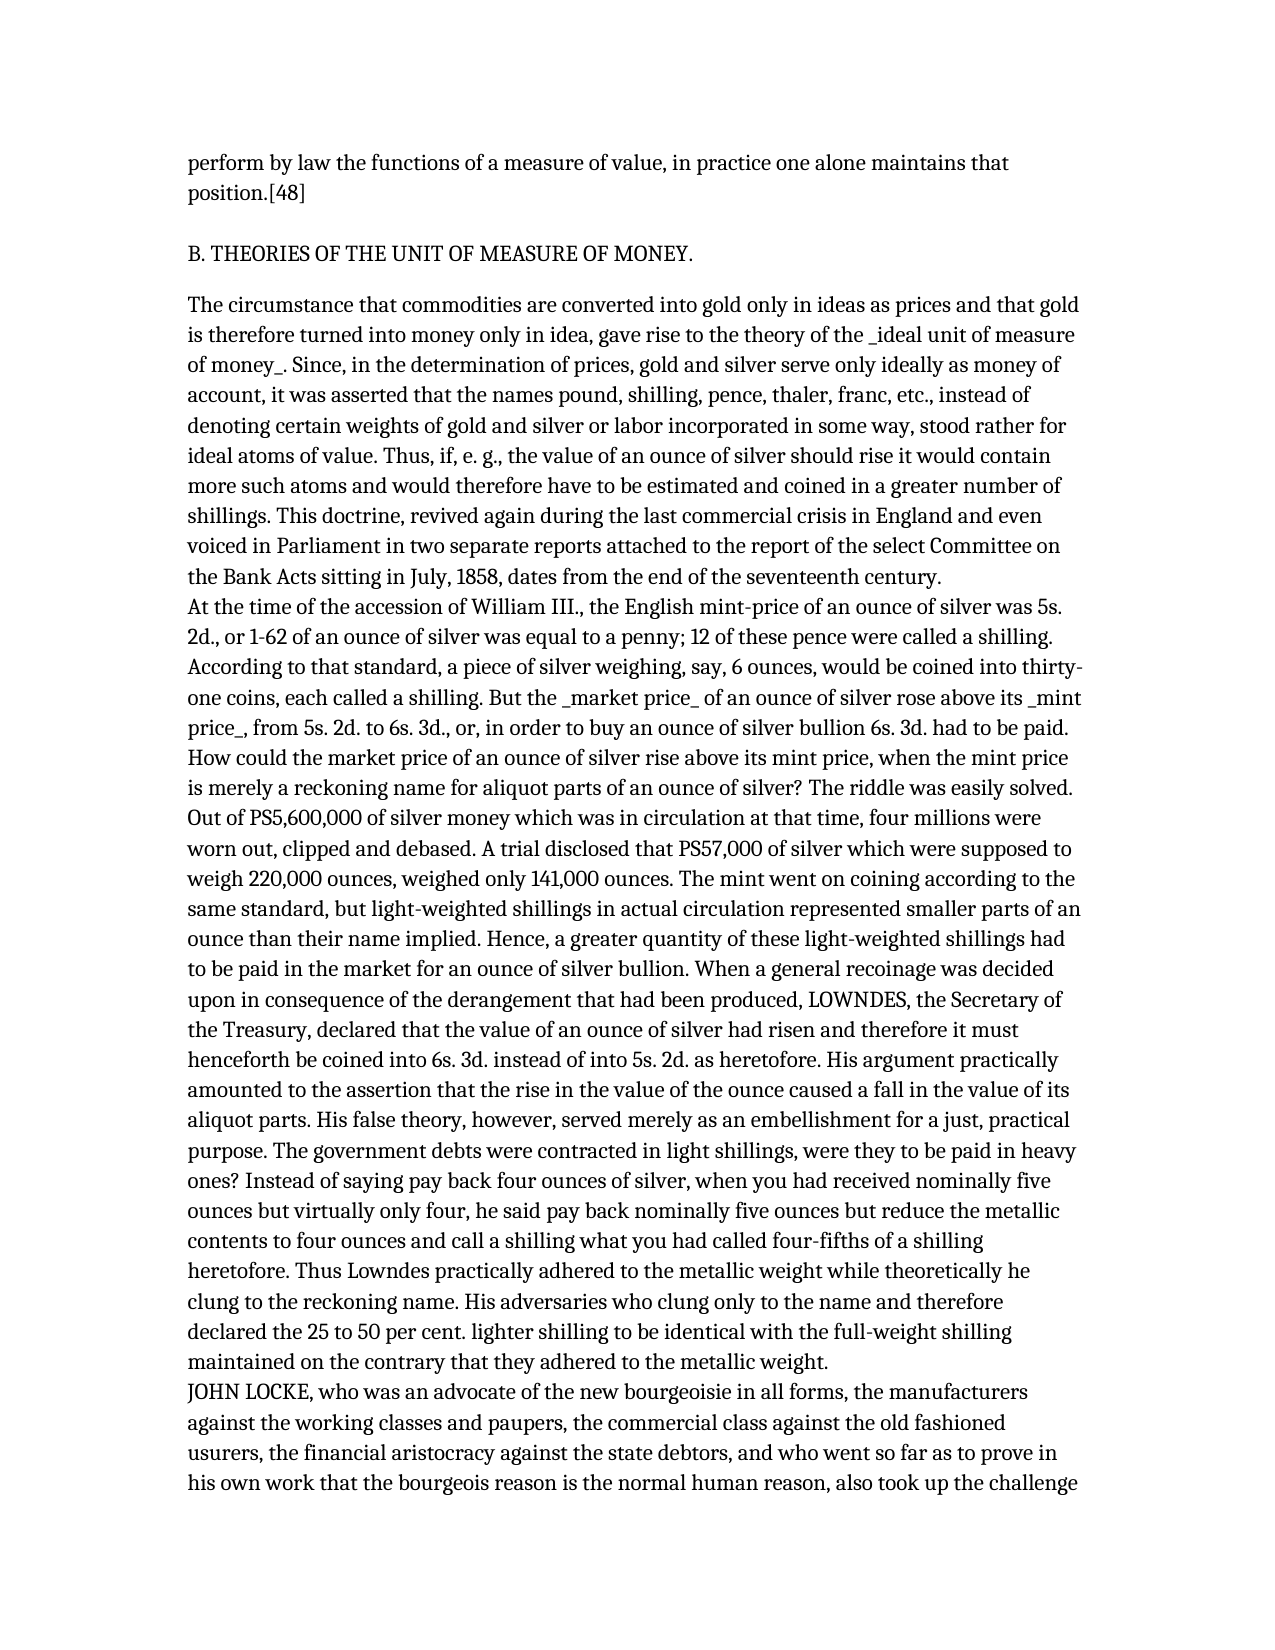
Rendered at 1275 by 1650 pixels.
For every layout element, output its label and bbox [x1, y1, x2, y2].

text [187, 292, 1087, 1496]
text [187, 150, 1087, 267]
